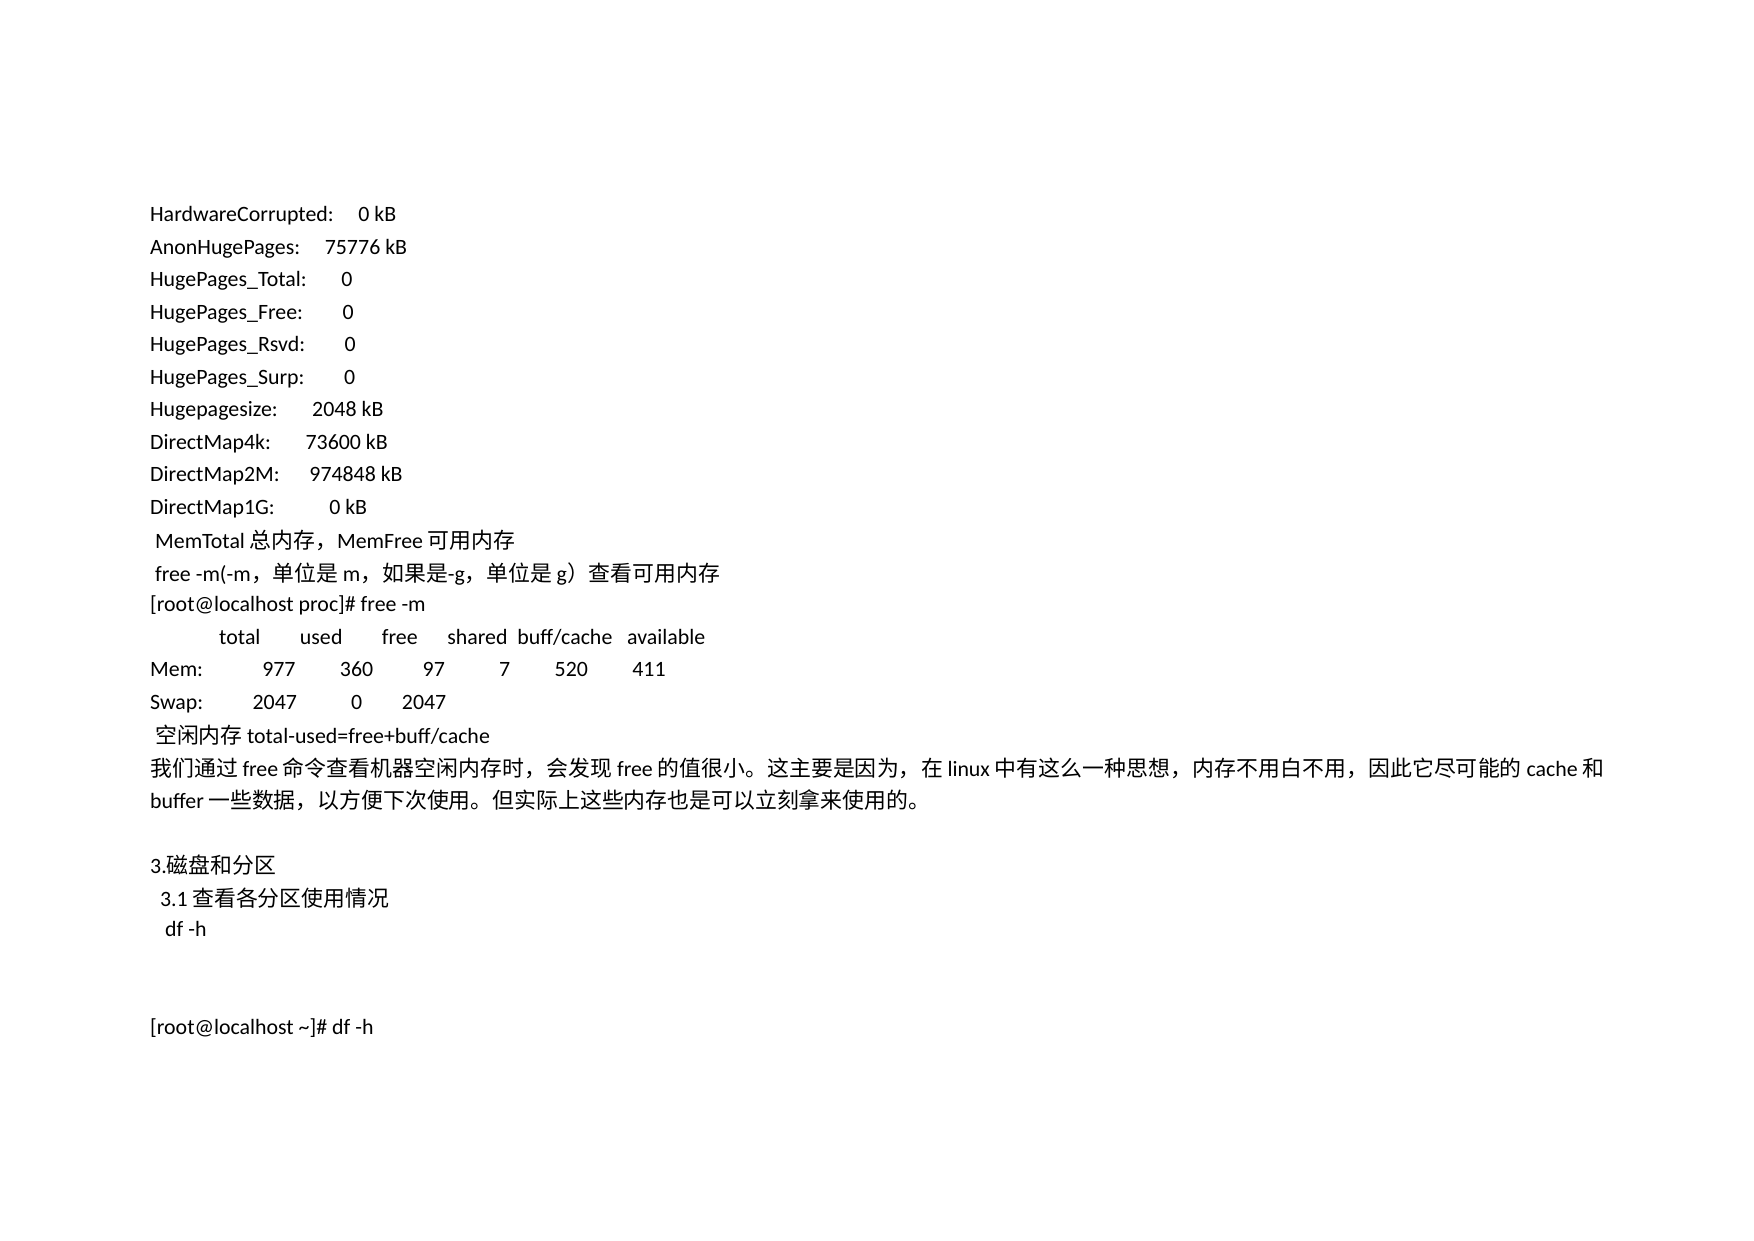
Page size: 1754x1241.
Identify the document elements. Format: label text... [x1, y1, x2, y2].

text HugePages_Rsvd: 0 [150, 328, 1604, 360]
text 我们通过free命令查看机器空闲内存时，会发现free的值很小。这主要是因为，在linux中有这么一种思想，内存不用白不用，因此它尽可能的cache和buffer一些数据，以方便下次使用。但实际上这些内存也是可以立刻拿来使用的。 [150, 750, 1604, 815]
text 3.磁盘和分区 [150, 848, 1604, 880]
text total used free shared buff/cache available [150, 620, 1604, 653]
text MemTotal总内存，MemFree可用内存 [150, 523, 1604, 555]
text Mem: 977 360 97 7 520 411 [150, 653, 1604, 685]
text DirectMap2M: 974848 kB [150, 458, 1604, 490]
text Hugepagesize: 2048 kB [150, 393, 1604, 425]
text [root@localhost ~]# df -h [150, 1010, 1604, 1043]
text HugePages_Surp: 0 [150, 360, 1604, 393]
text 空闲内存total-used=free+buff/cache [150, 718, 1604, 750]
text 3.1查看各分区使用情况 [150, 880, 1604, 913]
text [root@localhost proc]# free -m [150, 588, 1604, 620]
text HugePages_Total: 0 [150, 263, 1604, 295]
text Swap: 2047 0 2047 [150, 685, 1604, 718]
text DirectMap4k: 73600 kB [150, 425, 1604, 458]
text HardwareCorrupted: 0 kB [150, 198, 1604, 230]
text AnonHugePages: 75776 kB [150, 230, 1604, 263]
text HugePages_Free: 0 [150, 295, 1604, 328]
text free -m(-m，单位是m，如果是-g，单位是g）查看可用内存 [150, 555, 1604, 588]
text df -h [150, 913, 1604, 945]
text DirectMap1G: 0 kB [150, 490, 1604, 523]
